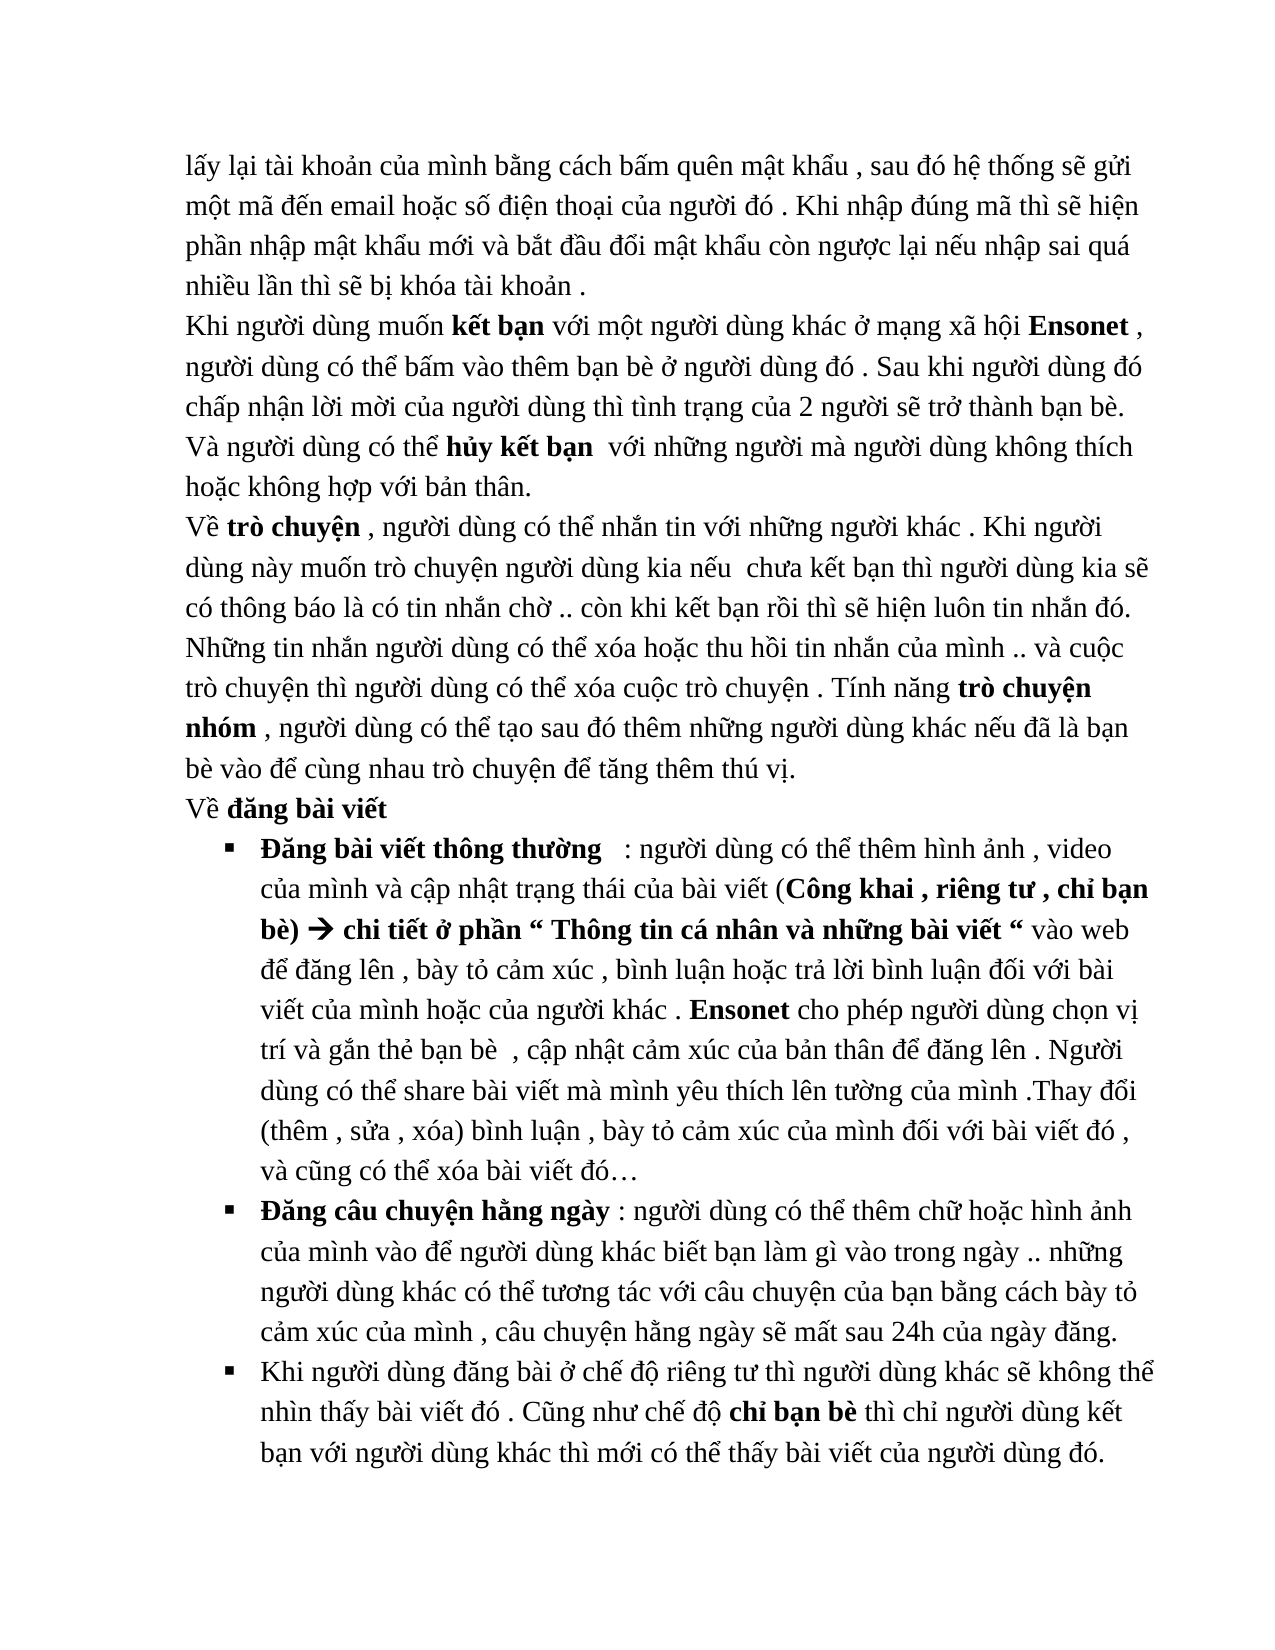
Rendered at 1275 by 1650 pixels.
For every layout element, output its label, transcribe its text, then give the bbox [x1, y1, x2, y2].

list Về trò chuyện , người dùng có thể nhắn tin với những người khác . Khi người dùng này muốn trò chuyện người dùng kia nếu chưa kết bạn thì người dùng kia sẽ có thông báo là có tin nhắn chờ .. còn khi kết bạn rồi thì sẽ hiện luôn tin nhắn đó. Những tin nhắn người dùng có thể xóa hoặc thu hồi tin nhắn của mình .. và cuộc trò chuyện thì người dùng có thể xóa cuộc trò chuyện . Tính năng trò chuyện nhóm , người dùng có thể tạo sau đó thêm những người dùng khác nếu đã là bạn bè vào để cùng nhau trò chuyện để tăng thêm thú vị. [185, 509, 1157, 784]
list Về đăng bài viết [185, 791, 1157, 824]
list Khi người dùng muốn kết bạn với một người dùng khác ở mạng xã hội Ensonet , người dùng có thể bấm vào thêm bạn bè ở người dùng đó . Sau khi người dùng đó chấp nhận lời mời của người dùng thì tình trạng của 2 người sẽ trở thành bạn bè. Và người dùng có thể hủy kết bạn với những người mà người dùng không thích hoặc không hợp với bản thân. [185, 308, 1157, 503]
list Khi người dùng đăng bài ở chế độ riêng tư thì người dùng khác sẽ không thể nhìn thấy bài viết đó . Cũng như chế độ chỉ bạn bè thì chỉ người dùng kết bạn với người dùng khác thì mới có thể thấy bài viết của người dùng đó. [223, 1354, 1157, 1468]
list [185, 148, 1157, 302]
list Đăng câu chuyện hằng ngày : người dùng có thể thêm chữ hoặc hình ảnh của mình vào để người dùng khác biết bạn làm gì vào trong ngày .. những người dùng khác có thể tương tác với câu chuyện của bạn bằng cách bày tỏ cảm xúc của mình , câu chuyện hằng ngày sẽ mất sau 24h của ngày đăng. [223, 1193, 1157, 1348]
list Đăng bài viết thông thường : người dùng có thể thêm hình ảnh , video của mình và cập nhật trạng thái của bài viết (Công khai , riêng tư , chỉ bạn bè) chi tiết ở phần “ Thông tin cá nhân và những bài viết “ vào web để đăng lên , bày tỏ cảm xúc , bình luận hoặc trả lời bình luận đối với bài viết của mình hoặc của người khác . Ensonet cho phép người dùng chọn vị trí và gắn thẻ bạn bè , cập nhật cảm xúc của bản thân để đăng lên . Người dùng có thể share bài viết mà mình yêu thích lên tường của mình .Thay đổi (thêm , sửa , xóa) bình luận , bày tỏ cảm xúc của mình đối với bài viết đó , và cũng có thể xóa bài viết đó… [223, 831, 1157, 1187]
